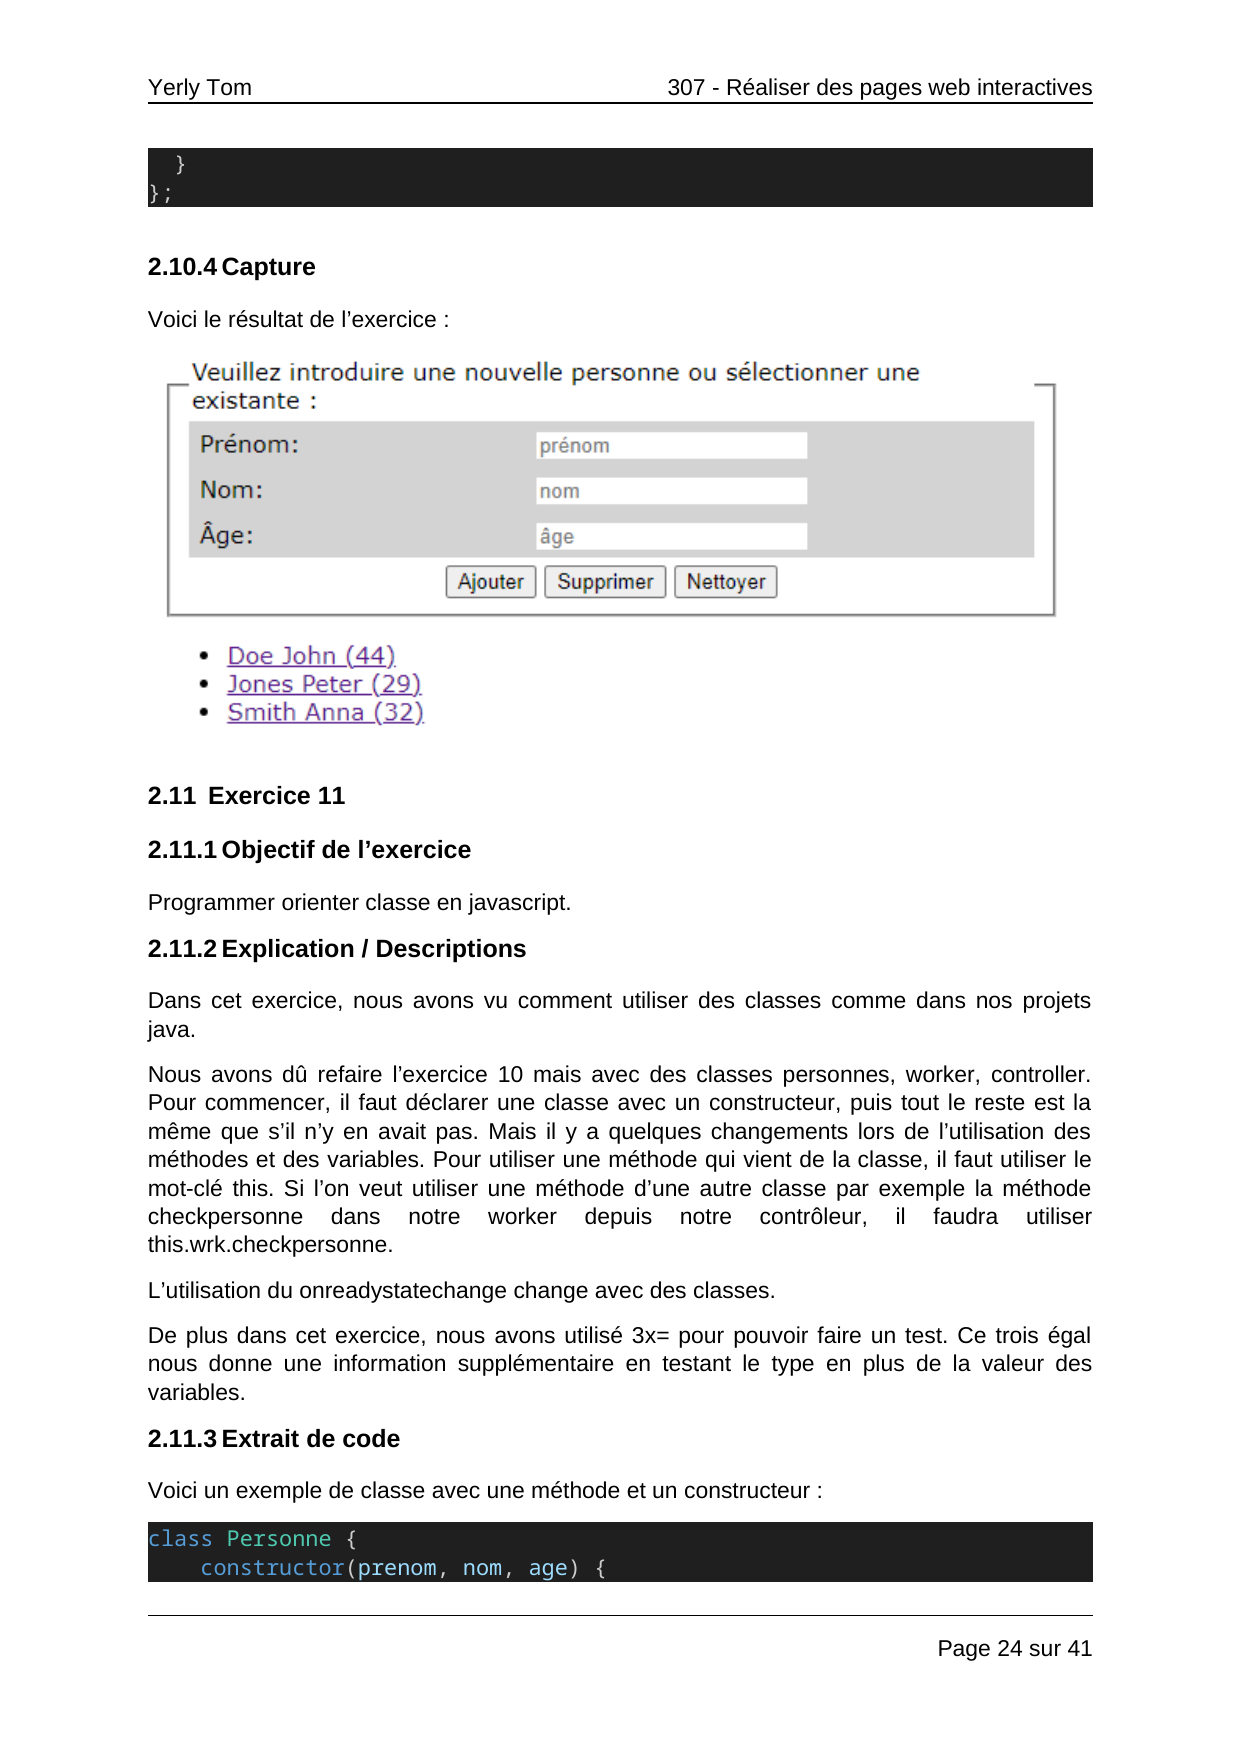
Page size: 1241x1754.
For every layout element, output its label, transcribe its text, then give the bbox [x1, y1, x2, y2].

text De plus dans cet exercice, nous avons utilisé 3x= pour pouvoir faire un test. Ce trois égal nous donne une information supplémentaire en testant le type en plus de la valeur des variables. [148, 1322, 1093, 1405]
text }; [148, 177, 1093, 207]
text Voici le résultat de l’exercice : [148, 306, 1093, 332]
picture [147, 351, 1068, 763]
text Programmer orienter classe en javascript. [148, 888, 1093, 915]
subtitle Extrait de code [148, 1424, 1093, 1452]
text class Personne { [148, 1522, 1093, 1552]
text Dans cet exercice, nous avons vu comment utiliser des classes comme dans nos projets java. [148, 987, 1093, 1042]
subtitle Objectif de l’exercice [148, 835, 1093, 863]
text Voici un exemple de classe avec une méthode et un constructeur : [148, 1477, 1093, 1504]
text L’utilisation du onreadystatechange change avec des classes. [148, 1277, 1093, 1303]
text constructor(prenom, nom, age) { [148, 1552, 1093, 1582]
text } [148, 148, 1093, 177]
subtitle Capture [148, 252, 1093, 281]
subtitle Exercice 11 [148, 781, 1093, 810]
text Nous avons dû refaire l’exercice 10 mais avec des classes personnes, worker, controller. Pour commencer, il faut déclarer une classe avec un constructeur, puis tout le reste est la même que s’il n’y en avait pas. Mais il y a quelques changements lors de l’utilisation des méthodes et des variables. Pour utiliser une méthode qui vient de la classe, il faut utiliser le mot-clé this. Si l’on veut utiliser une méthode d’une autre classe par exemple la méthode checkpersonne dans notre worker depuis notre contrôleur, il faudra utiliser this.wrk.checkpersonne. [148, 1061, 1093, 1258]
subtitle Explication / Descriptions [148, 933, 1093, 962]
